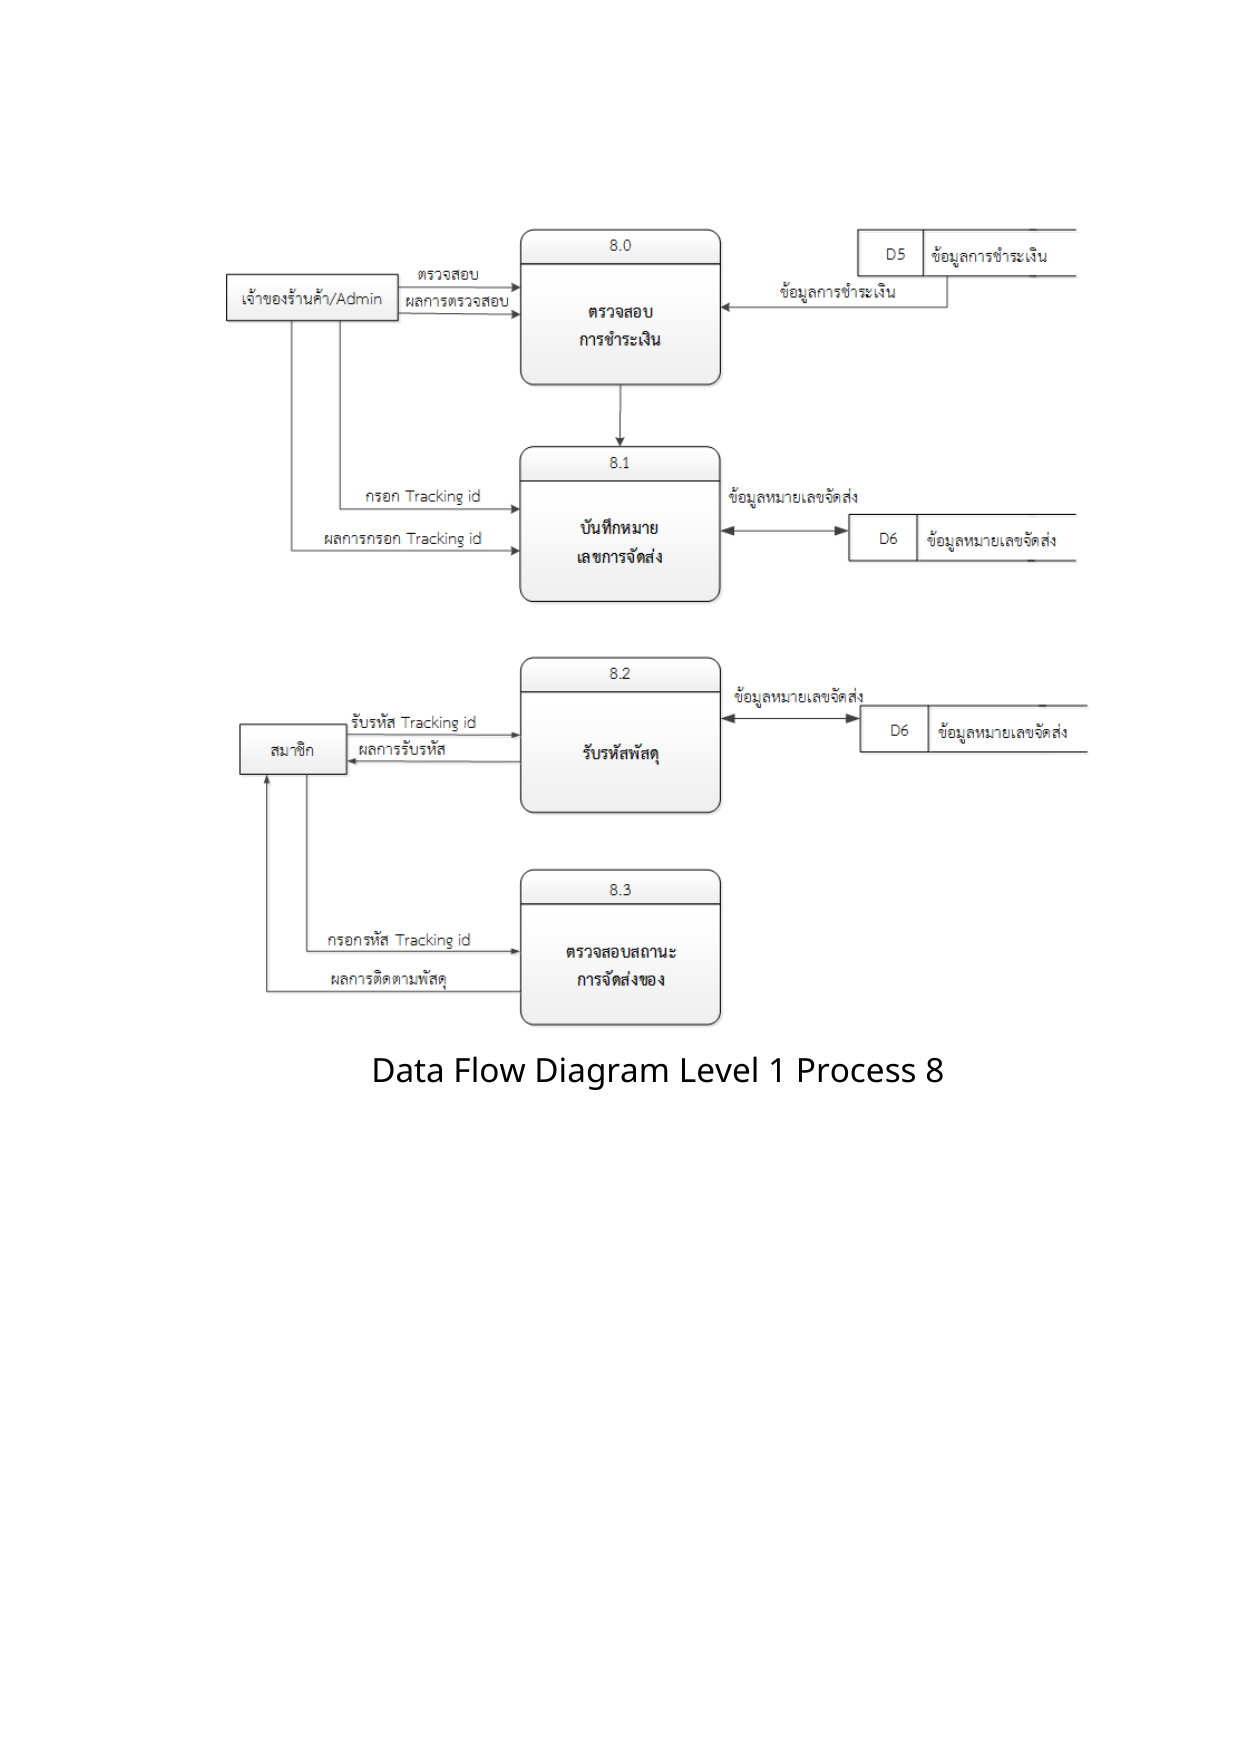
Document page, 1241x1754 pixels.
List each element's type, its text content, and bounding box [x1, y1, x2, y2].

picture [225, 225, 1091, 1028]
text Data Flow Diagram Level 1 Process 8 [225, 1047, 1090, 1092]
